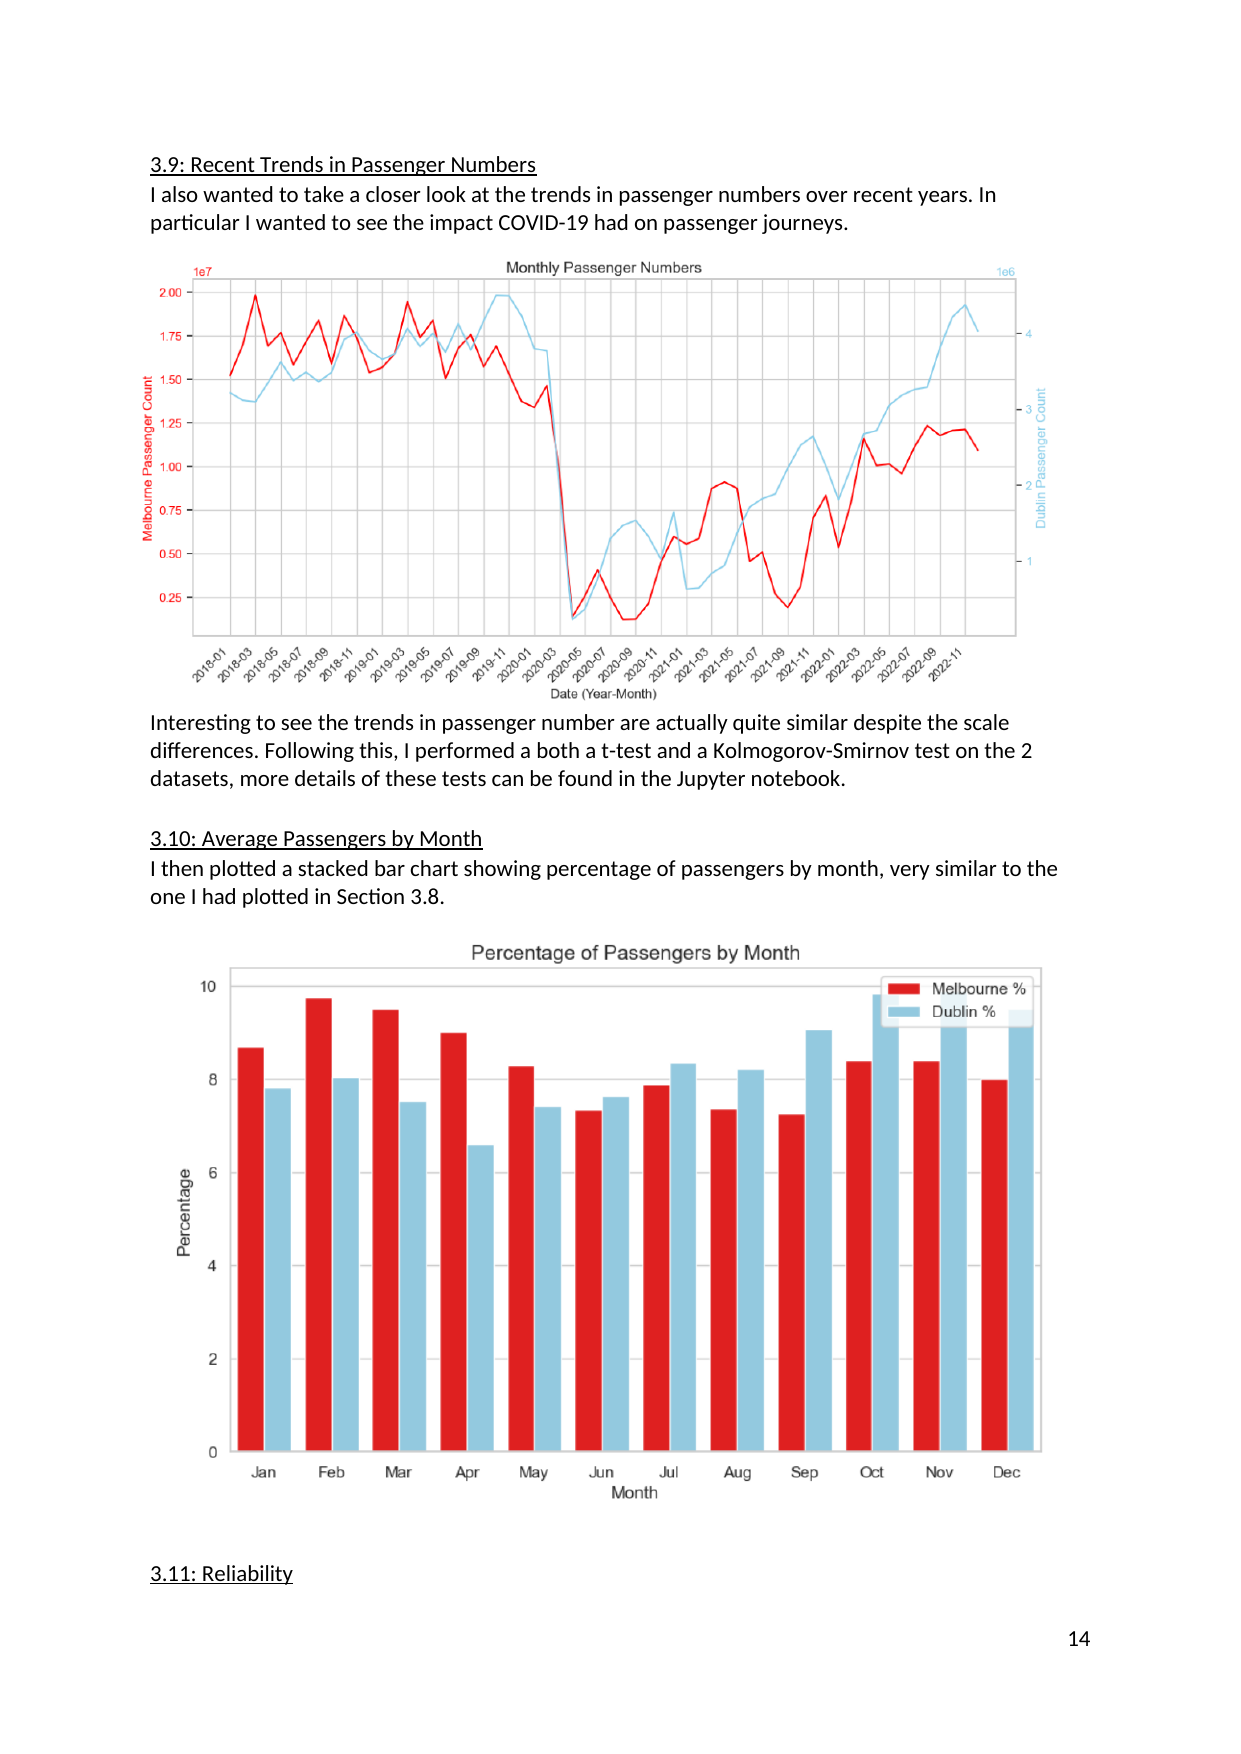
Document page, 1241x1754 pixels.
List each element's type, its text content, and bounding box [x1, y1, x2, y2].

picture [127, 256, 1066, 708]
text I then plotted a stacked bar chart showing percentage of passengers by month, very similar to the one I had plotted in Section 3.8. [150, 854, 1090, 910]
subtitle 3.9: Recent Trends in Passenger Numbers [150, 150, 1090, 178]
subtitle 3.11: Reliability [150, 1559, 1090, 1587]
text I also wanted to take a closer look at the trends in passenger numbers over recent years. In particular I wanted to see the impact COVID-19 had on passenger journeys. [150, 180, 1090, 236]
picture [162, 934, 1099, 1513]
subtitle 3.10: Average Passengers by Month [150, 824, 1090, 852]
